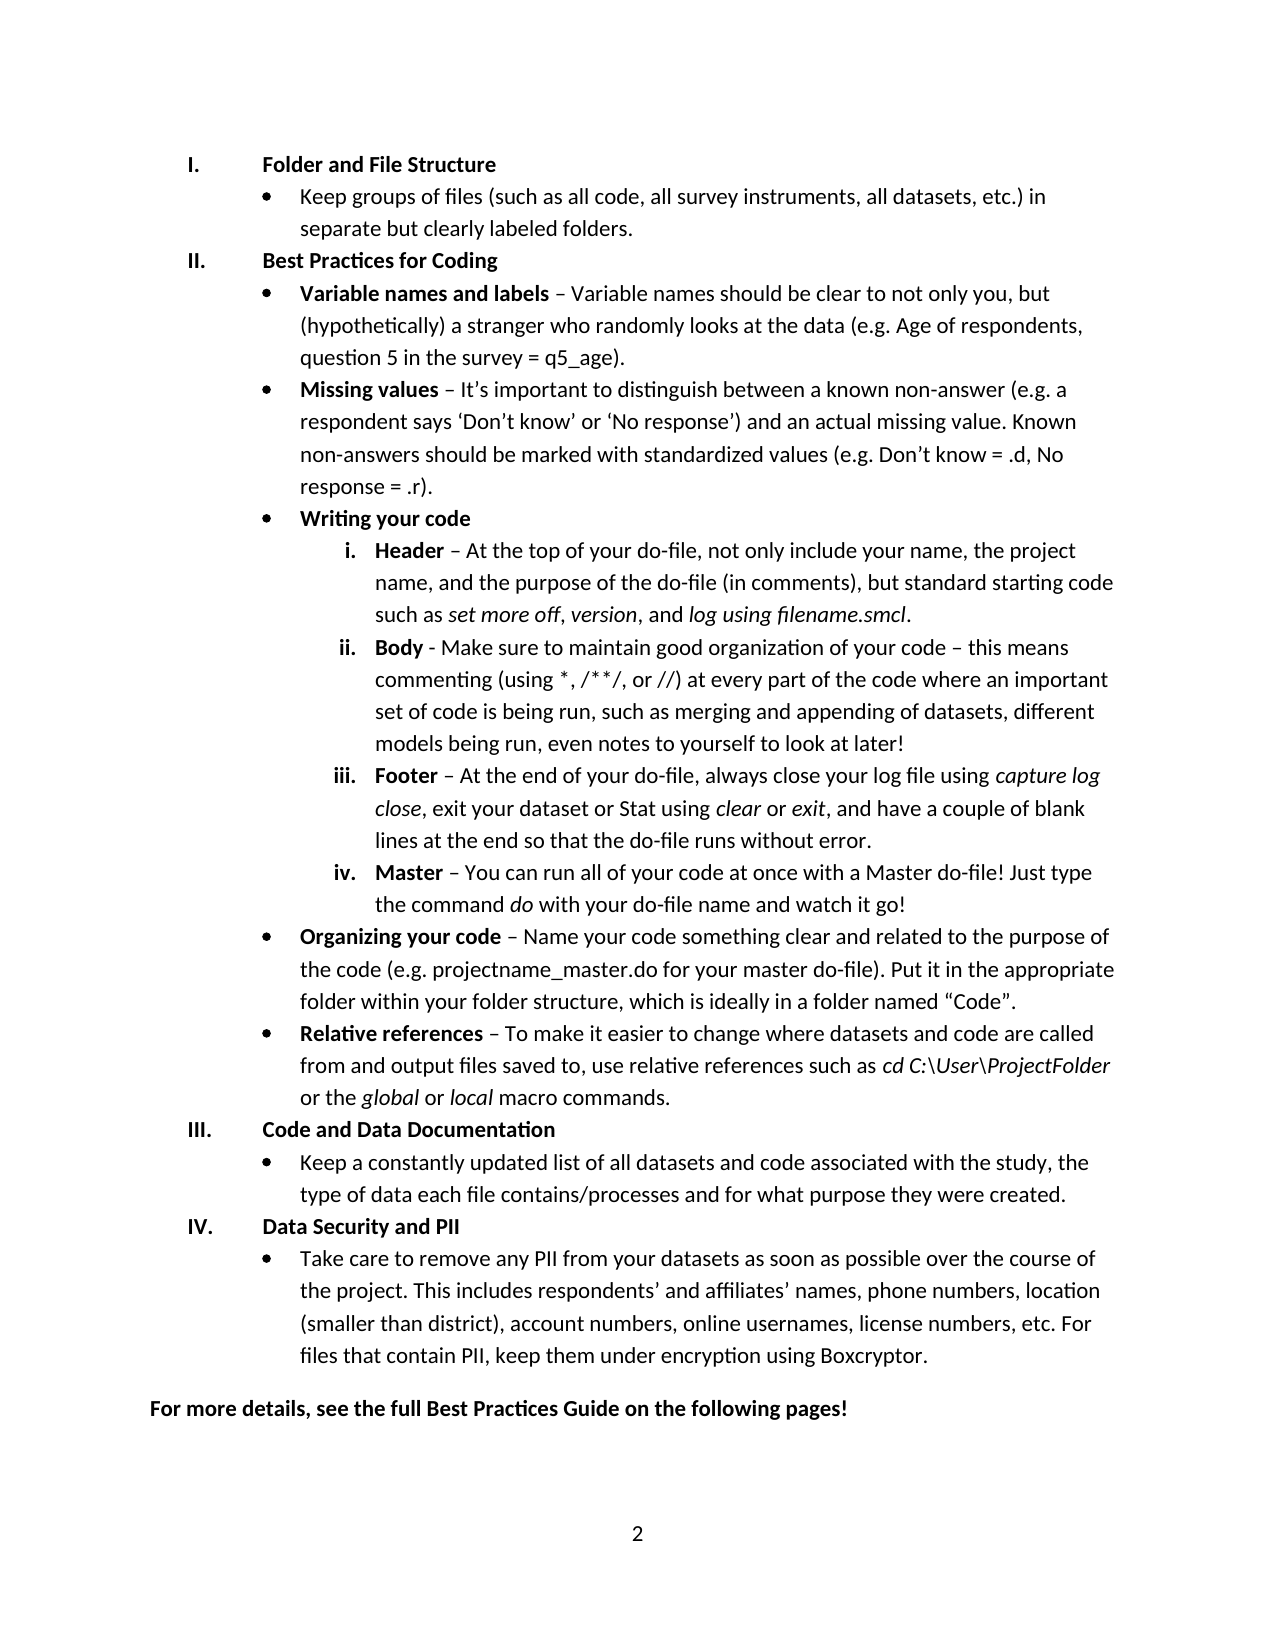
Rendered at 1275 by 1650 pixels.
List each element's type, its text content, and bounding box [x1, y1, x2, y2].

list Variable names and labels – Variable names should be clear to not only you, but (hypothetically) a stranger who randomly looks at the data (e.g. Age of respondents, question 5 in the survey = q5_age). [262, 279, 1125, 371]
list Keep a constantly updated list of all datasets and code associated with the study, the type of data each file contains/processes and for what purpose they were created. [262, 1148, 1125, 1208]
list Body - Make sure to maintain good organization of your code – this means commenting (using *, /**/, or //) at every part of the code where an important set of code is being run, such as merging and appending of datasets, different models being run, even notes to yourself to look at later! [356, 633, 1125, 757]
list Keep groups of files (such as all code, all survey instruments, all datasets, etc.) in separate but clearly labeled folders. [262, 182, 1125, 242]
list Folder and File Structure [187, 150, 1125, 178]
list Relative references – To make it easier to change where datasets and code are called from and output files saved to, use relative references such as cd C:\User\ProjectFolder or the global or local macro commands. [262, 1019, 1125, 1111]
list Footer – At the end of your do-file, always close your log file using capture log close, exit your dataset or Stat using clear or exit, and have a couple of blank lines at the end so that the do-file runs without error. [356, 762, 1125, 854]
list Master – You can run all of your code at once with a Master do-file! Just type the command do with your do-file name and watch it go! [356, 858, 1125, 918]
list Organizing your code – Name your code something clear and related to the purpose of the code (e.g. projectname_master.do for your master do-file). Put it in the appropriate folder within your folder structure, which is ideally in a folder named “Code”. [262, 922, 1125, 1015]
list Data Security and PII [187, 1212, 1125, 1240]
list Code and Data Documentation [187, 1116, 1125, 1144]
list Writing your code [262, 504, 1125, 532]
list Header – At the top of your do-file, not only include your name, the project name, and the purpose of the do-file (in comments), but standard starting code such as set more off, version, and log using filename.smcl. [356, 536, 1125, 629]
list Missing values – It’s important to distinguish between a known non-answer (e.g. a respondent says ‘Don’t know’ or ‘No response’) and an actual missing value. Known non-answers should be marked with standardized values (e.g. Don’t know = .d, No response = .r). [262, 375, 1125, 500]
list Take care to remove any PII from your datasets as soon as possible over the course of the project. This includes respondents’ and affiliates’ names, phone numbers, location (smaller than district), account numbers, online usernames, license numbers, etc. For files that contain PII, keep them under encryption using Boxcryptor. [262, 1244, 1125, 1369]
list Best Practices for Coding [187, 247, 1125, 274]
text For more details, see the full Best Practices Guide on the following pages! [150, 1394, 1125, 1422]
